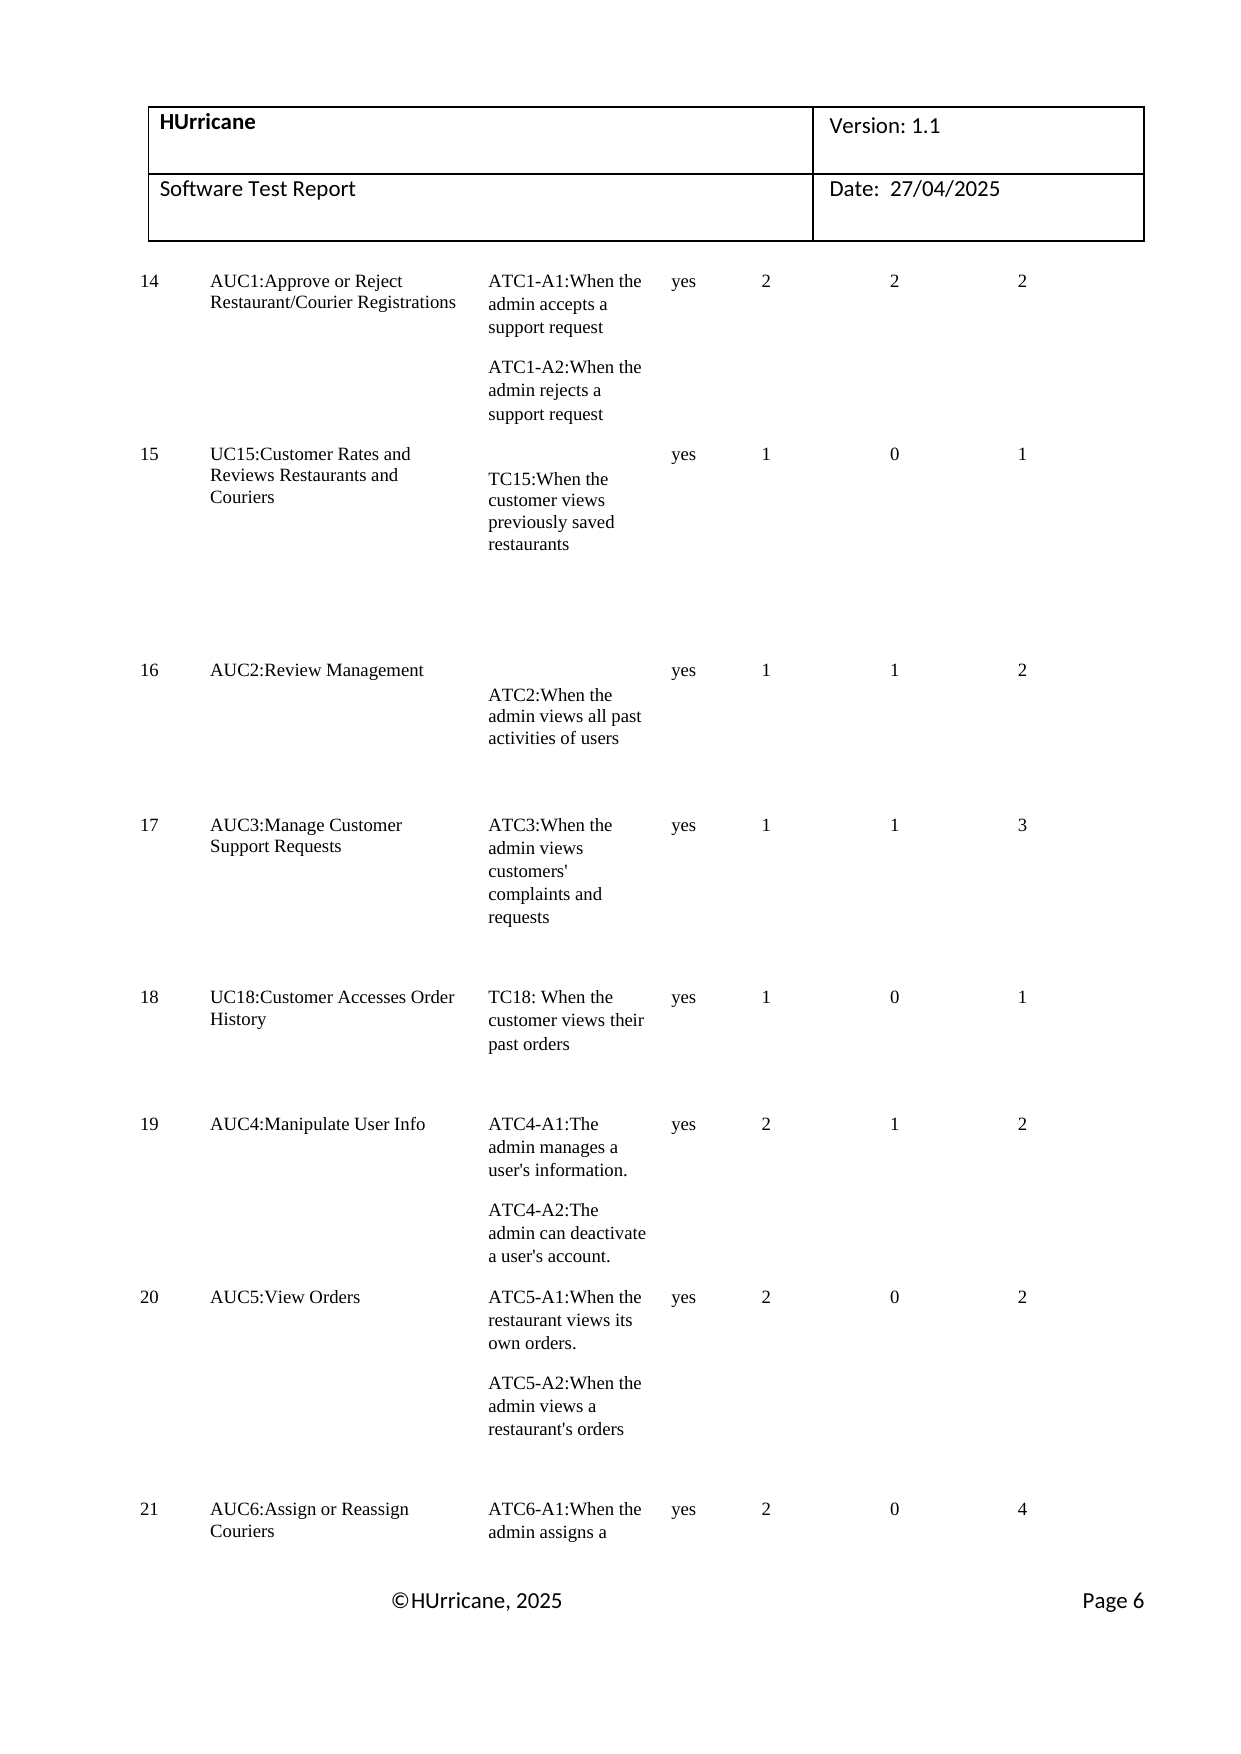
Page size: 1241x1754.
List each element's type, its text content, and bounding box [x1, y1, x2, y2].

table_cell 0 [879, 1286, 1006, 1498]
table_cell 1 [750, 814, 878, 986]
table_cell AUC3:Manage Customer Support Requests [199, 814, 477, 986]
table_cell 2 [1006, 659, 1116, 813]
table_cell UC15:Customer Rates and Reviews Restaurants and Couriers [199, 443, 477, 659]
table_cell ATC5-A1:When the restaurant views its own orders. ATC5-A2:When the admin views a restaurant's orders [477, 1286, 660, 1498]
table_cell 21 [129, 1498, 199, 1543]
table_cell yes [660, 1286, 750, 1498]
table_cell AUC5:View Orders [199, 1286, 477, 1498]
table_cell 1 [879, 1113, 1006, 1286]
table_cell 2 [750, 270, 878, 443]
table_cell TC15:When the customer views previously saved restaurants [477, 443, 660, 659]
table_cell 1 [750, 659, 878, 813]
table_cell 15 [129, 443, 199, 659]
table_cell 2 [1006, 1286, 1116, 1498]
table_cell yes [660, 1113, 750, 1286]
table_cell 4 [1006, 1498, 1116, 1543]
table_cell 18 [129, 986, 199, 1112]
table_cell ATC2:When the admin views all past activities of users [477, 659, 660, 813]
table_cell yes [660, 270, 750, 443]
table_cell 1 [879, 659, 1006, 813]
table_cell 1 [750, 986, 878, 1112]
table_cell 2 [750, 1113, 878, 1286]
table_cell AUC1:Approve or Reject Restaurant/Courier Registrations [199, 270, 477, 443]
table_cell AUC2:Review Management [199, 659, 477, 813]
table_cell 1 [1006, 443, 1116, 659]
table_cell 19 [129, 1113, 199, 1286]
table_cell ATC4-A1:The admin manages a user's information. ATC4-A2:The admin can deactivate a user's account. [477, 1113, 660, 1286]
table_cell 3 [1006, 814, 1116, 986]
table_cell yes [660, 986, 750, 1112]
table_cell TC18: When the customer views their past orders [477, 986, 660, 1112]
table_cell 0 [879, 1498, 1006, 1543]
table_cell 1 [750, 443, 878, 659]
table_cell 1 [879, 814, 1006, 986]
table_cell yes [660, 443, 750, 659]
table_cell yes [660, 659, 750, 813]
table_cell 0 [879, 986, 1006, 1112]
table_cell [199, 1498, 477, 1543]
table_cell 2 [1006, 270, 1116, 443]
table_cell 17 [129, 814, 199, 986]
table_cell 20 [129, 1286, 199, 1498]
table_cell 16 [129, 659, 199, 813]
table_cell 1 [1006, 986, 1116, 1112]
table_cell 0 [879, 443, 1006, 659]
table_cell 2 [750, 1286, 878, 1498]
table_cell UC18:Customer Accesses Order History [199, 986, 477, 1112]
table_cell 2 [1006, 1113, 1116, 1286]
table_cell 2 [750, 1498, 878, 1543]
table_cell ATC1-A1:When the admin accepts a support request ATC1-A2:When the admin rejects a support request [477, 270, 660, 443]
table_cell 2 [879, 270, 1006, 443]
table_cell yes [660, 814, 750, 986]
table_cell yes [660, 1498, 750, 1543]
table_cell ATC3:When the admin views customers' complaints and requests [477, 814, 660, 986]
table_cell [477, 1498, 660, 1543]
table_cell AUC4:Manipulate User Info [199, 1113, 477, 1286]
table_cell 14 [129, 270, 199, 443]
